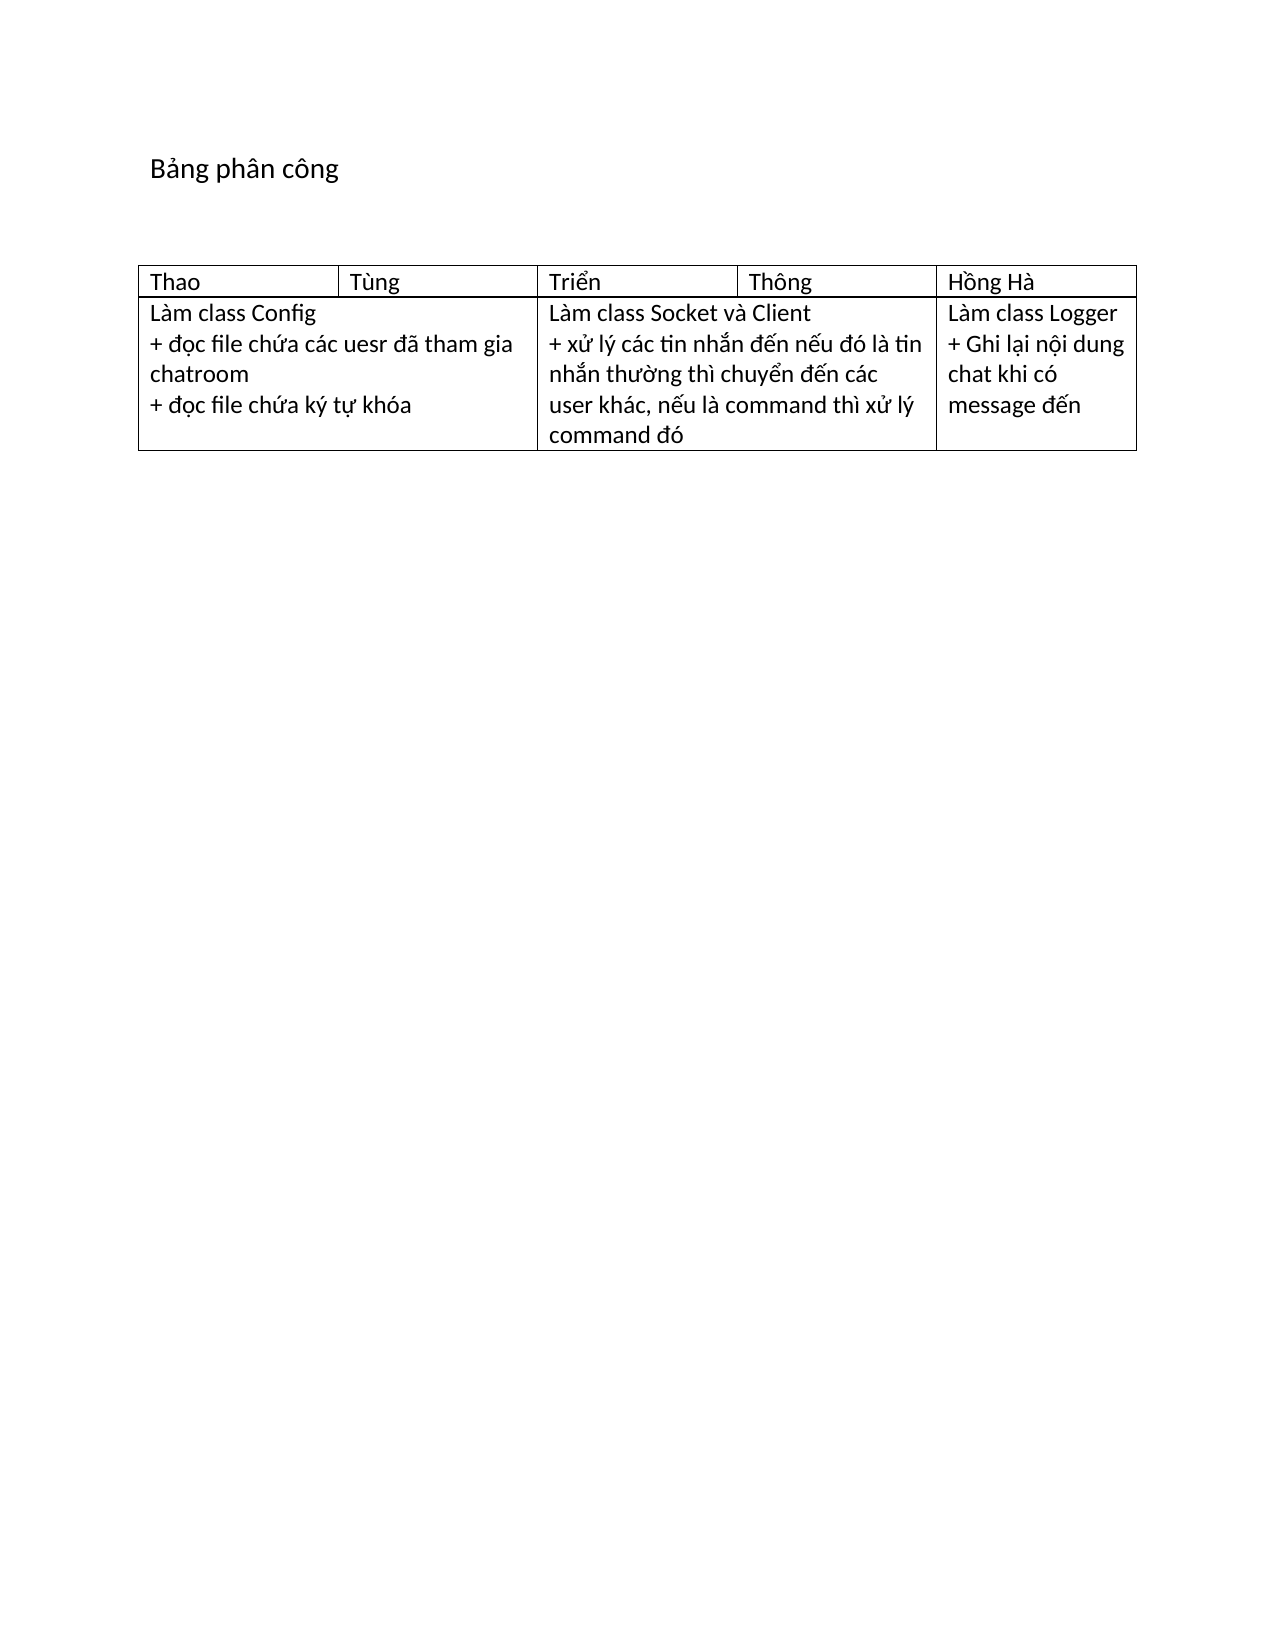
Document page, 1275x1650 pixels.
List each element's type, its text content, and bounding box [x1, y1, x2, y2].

table_cell Làm class Socket và Client + xử lý các tin nhắn đến nếu đó là tin nhắn thường thì chuyển đến các user khác, nếu là command thì xử lý command đó [538, 298, 936, 450]
table_header Thông [738, 266, 936, 296]
table_header Thao [139, 266, 338, 296]
table_cell Làm class Logger + Ghi lại nội dung chat khi có message đến [937, 298, 1136, 450]
table_header Triển [538, 266, 737, 296]
table_cell Làm class Config + đọc file chứa các uesr đã tham gia chatroom + đọc file chứa ký tự khóa [139, 298, 537, 450]
table_header Hồng Hà [937, 266, 1136, 296]
text Bảng phân công [150, 150, 1125, 186]
table_header Tùng [339, 266, 537, 296]
